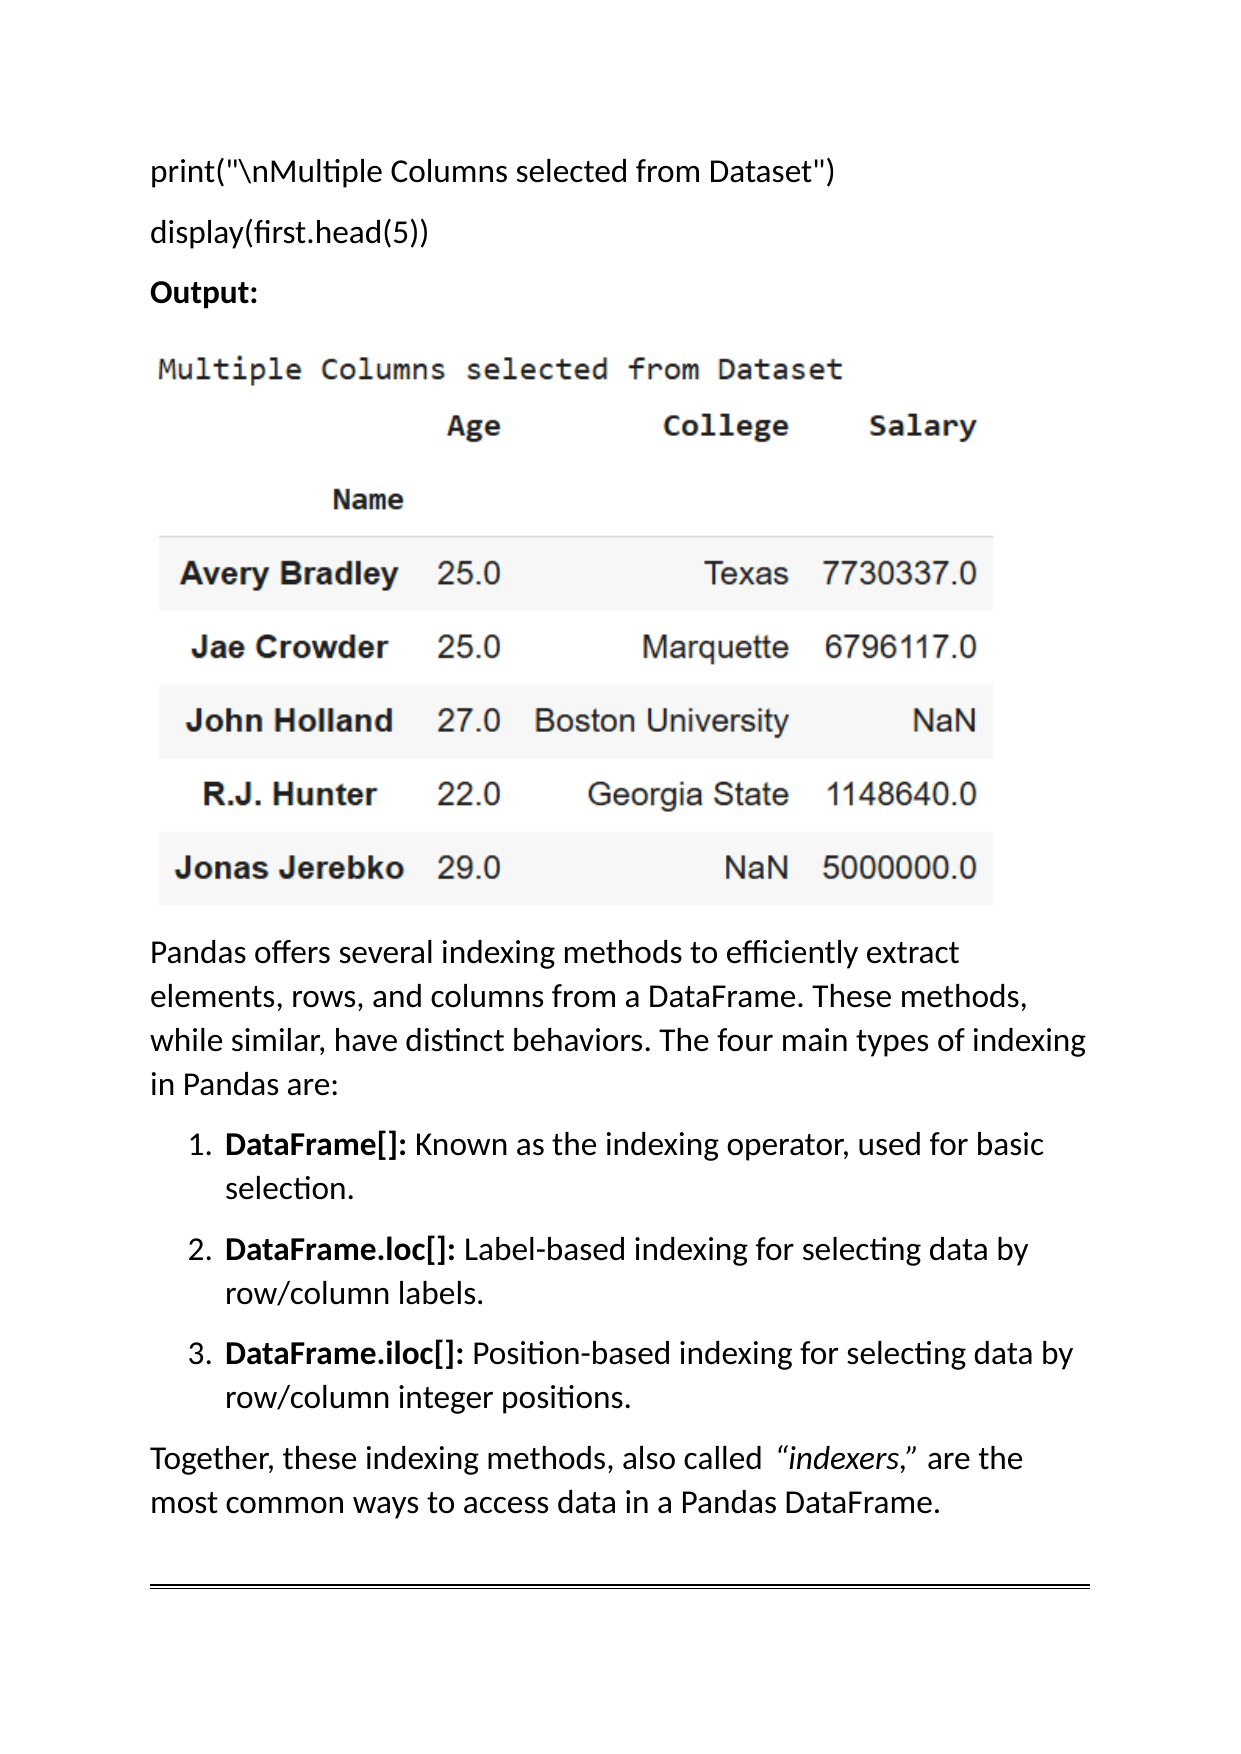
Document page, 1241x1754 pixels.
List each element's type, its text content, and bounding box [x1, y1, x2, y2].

text Together, these indexing methods, also called “indexers,” are the most common ways to access data in a Pandas DataFrame. [150, 1437, 1090, 1522]
text display(first.head(5)) [150, 211, 1090, 251]
text Pandas offers several indexing methods to efficiently extract elements, rows, and columns from a DataFrame. These methods, while similar, have distinct behaviors. The four main types of indexing in Pandas are: [150, 931, 1090, 1103]
text Output: [150, 271, 1090, 312]
text print("\nMultiple Columns selected from Dataset") [150, 150, 1090, 191]
list DataFrame[]: Known as the indexing operator, used for basic selection. [187, 1123, 1090, 1208]
list DataFrame.iloc[]: Position-based indexing for selecting data by row/column integer positions. [187, 1332, 1090, 1417]
list DataFrame.loc[]: Label-based indexing for selecting data by row/column labels. [187, 1228, 1090, 1312]
picture [150, 331, 1014, 912]
